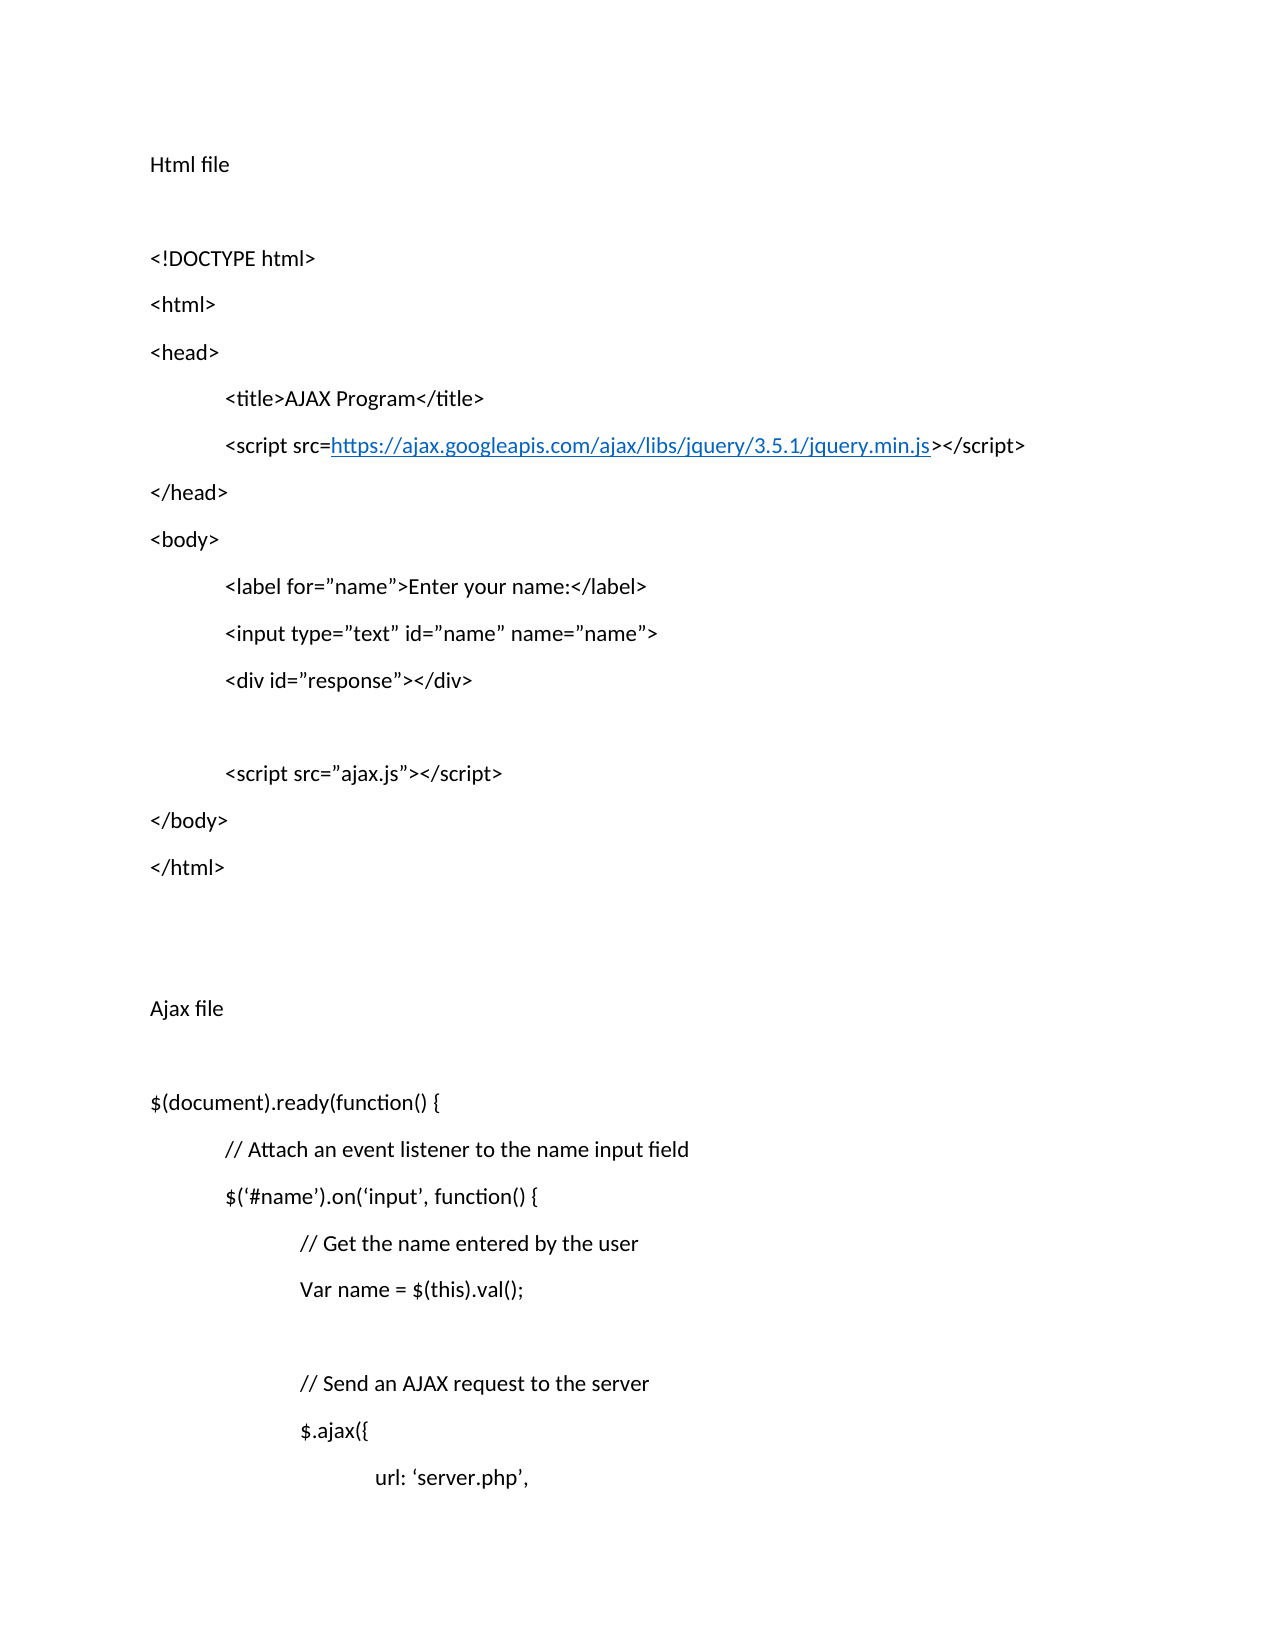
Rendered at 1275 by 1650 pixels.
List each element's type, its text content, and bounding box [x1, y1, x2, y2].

text $.ajax({ [300, 1416, 1137, 1444]
text Ajax file [150, 994, 1137, 1022]
text // Get the name entered by the user Var name = $(this).val(); [300, 1229, 641, 1303]
text url: ‘server.php’, [375, 1463, 1137, 1491]
text </body> [150, 807, 1137, 835]
text // Attach an event listener to the name input field [225, 1135, 1137, 1163]
text <div id=”response”></div> [225, 666, 1137, 694]
text <head> [150, 338, 1137, 366]
text Html file [150, 150, 1137, 178]
text </html> [150, 853, 1137, 881]
text <script src=”ajax.js”></script> [225, 759, 1137, 788]
text // Send an AJAX request to the server [300, 1369, 1137, 1397]
text <!DOCTYPE html> [150, 244, 1137, 272]
text </head> [150, 478, 1137, 506]
text <input type=”text” id=”name” name=”name”> [225, 619, 1137, 647]
text <body> [150, 525, 1137, 553]
text $(‘#name’).on(‘input’, function() { [225, 1182, 1137, 1210]
text <title>AJAX Program</title> [225, 384, 1137, 412]
text $(document).ready(function() { [150, 1088, 1137, 1116]
text <script src=https://ajax.googleapis.com/ajax/libs/jquery/3.5.1/jquery.min.js></script> [225, 431, 1137, 459]
text <label for=”name”>Enter your name:</label> [225, 572, 1137, 600]
text <html> [150, 291, 1137, 319]
